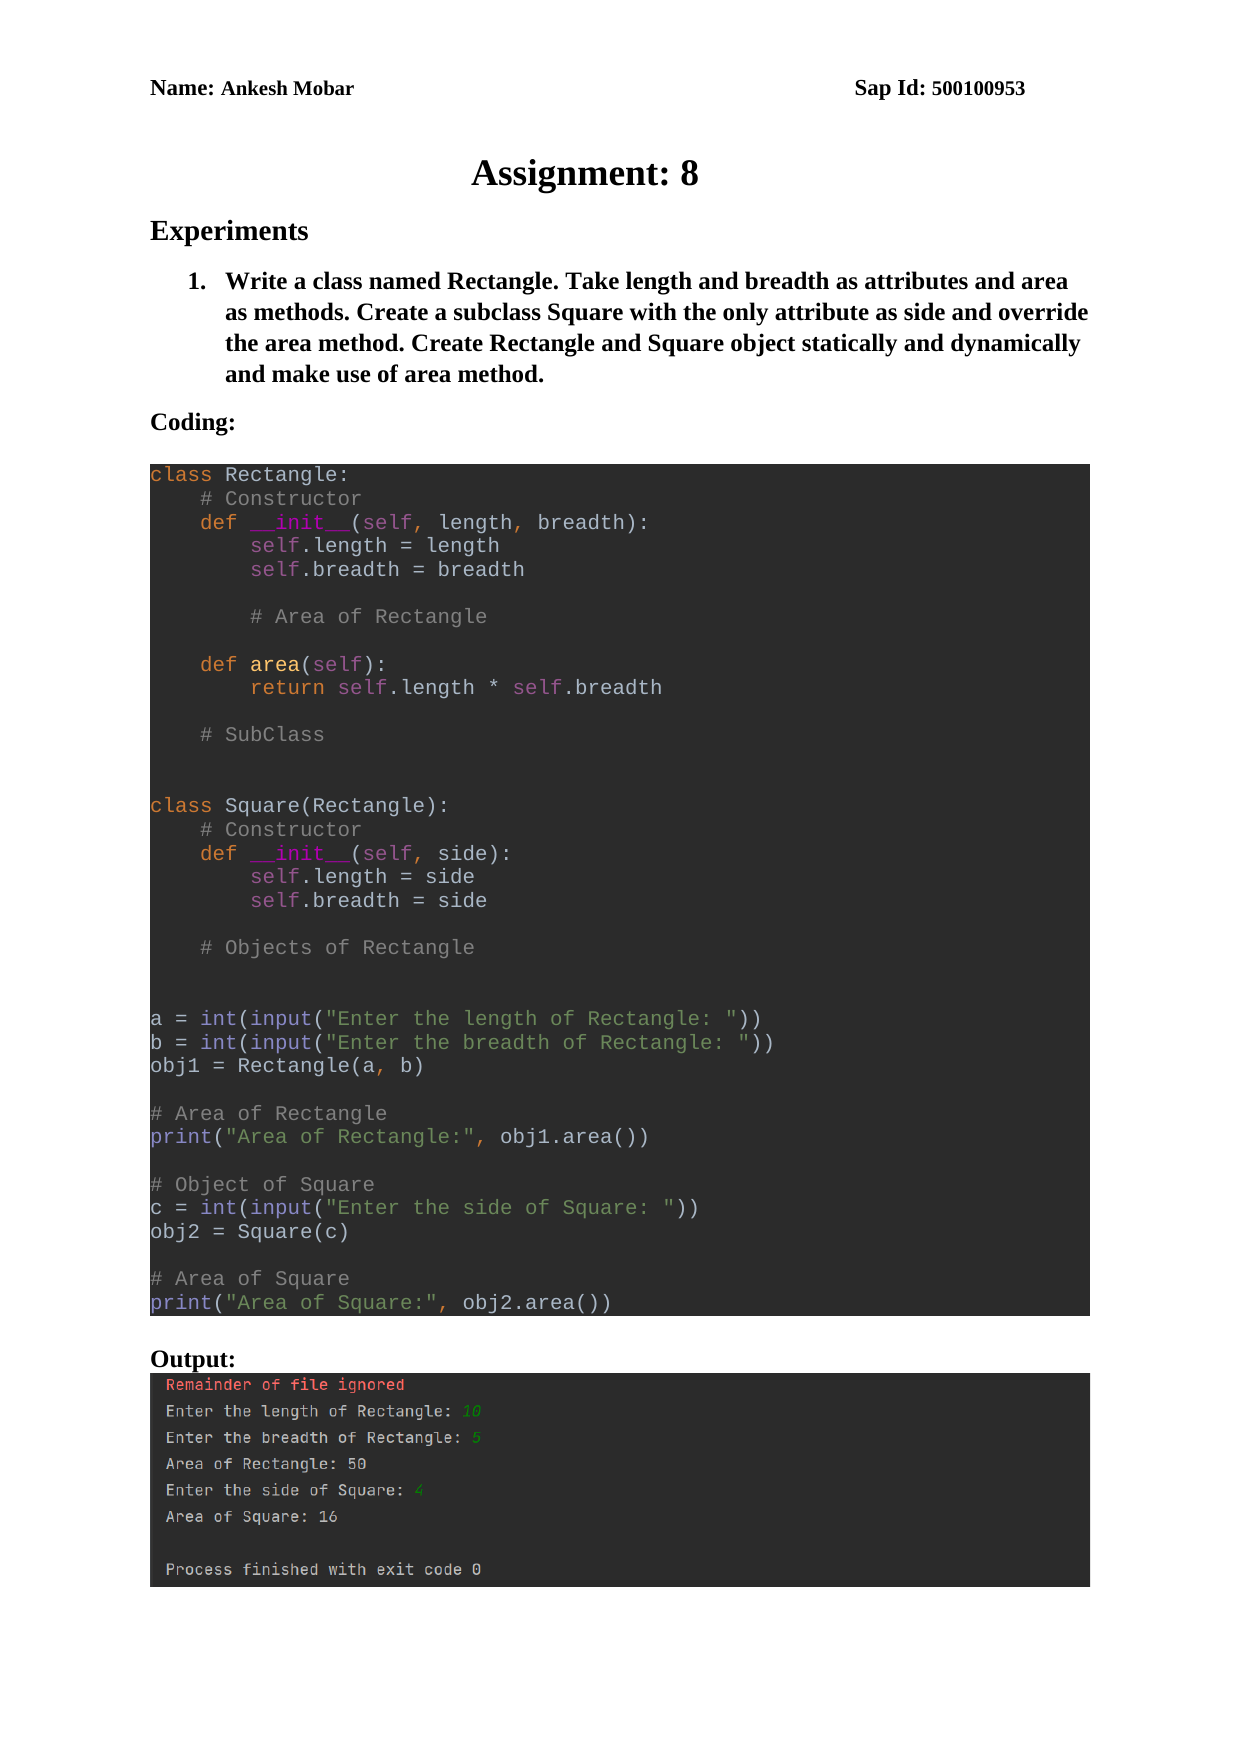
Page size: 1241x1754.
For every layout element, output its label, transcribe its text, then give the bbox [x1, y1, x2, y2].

picture [150, 1373, 1091, 1587]
text Assignment: 8 [150, 150, 1090, 193]
text Output: [150, 1344, 1090, 1373]
text Coding: [150, 407, 1090, 436]
list Write a class named Rectangle. Take length and breadth as attributes and area as methods. Create a subclass Square with the only attribute as side and override the area method. Create Rectangle and Square object statically and dynamically and make use of area method. [187, 266, 1090, 388]
text Experiments [150, 213, 1090, 247]
text class Rectangle: # Constructor def __init__(self, length, breadth): self.length = length self.breadth = breadth # Area of Rectangle def area(self): return self.length * self.breadth # SubClass class Square(Rectangle): # Constructor def __init__(self, side): self.length = side self.breadth = side # Objects of Rectangle a = int(input("Enter the length of Rectangle: ")) b = int(input("Enter the breadth of Rectangle: ")) obj1 = Rectangle(a, b) # Area of Rectangle print("Area of Rectangle:", obj1.area()) # Object of Square c = int(input("Enter the side of Square: ")) obj2 = Square(c) # Area of Square print("Area of Square:", obj2.area()) [150, 464, 1090, 1316]
